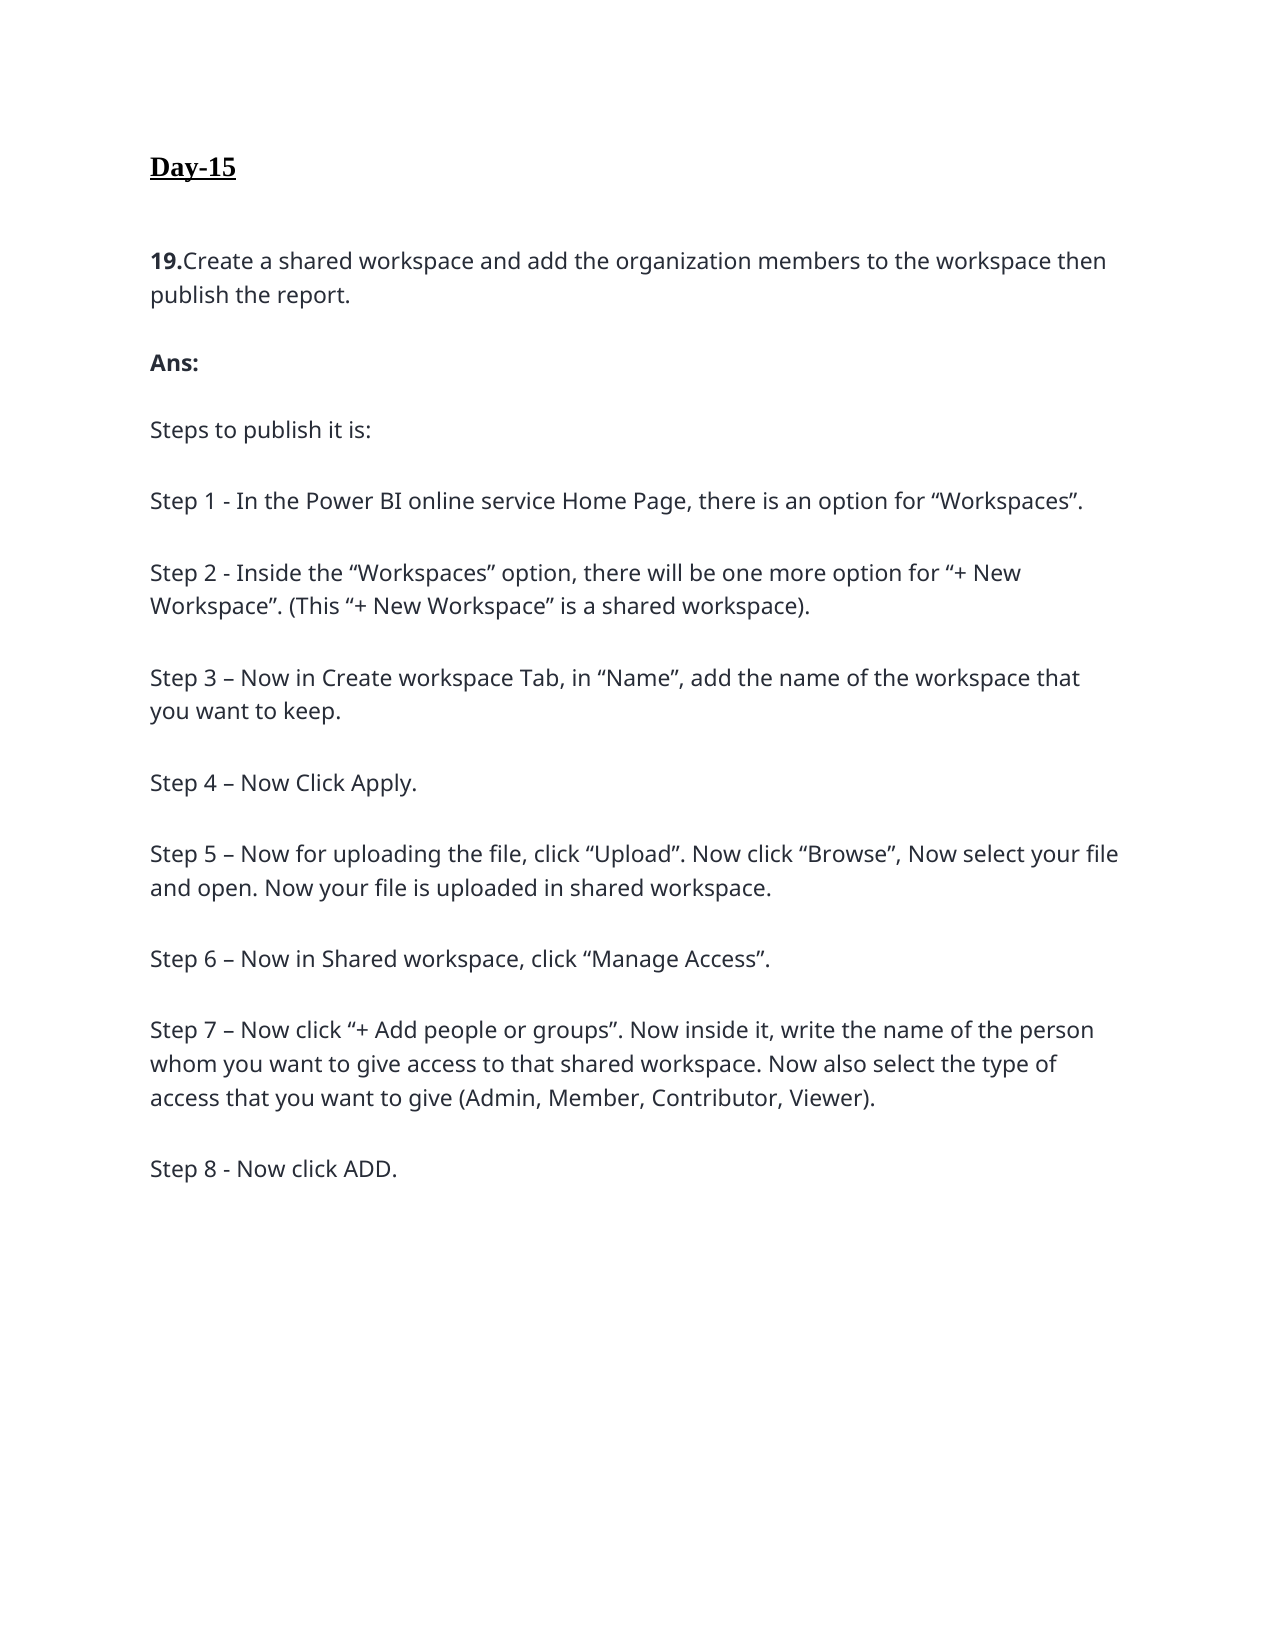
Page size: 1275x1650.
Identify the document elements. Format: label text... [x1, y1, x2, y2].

text Step 2 - Inside the “Workspaces” option, there will be one more option for “+ New Workspace”. (This “+ New Workspace” is a shared workspace). [150, 557, 1125, 622]
text Step 4 – Now Click Apply. [150, 767, 1125, 798]
text Step 5 – Now for uploading the file, click “Upload”. Now click “Browse”, Now select your file and open. Now your file is uploaded in shared workspace. [150, 838, 1125, 903]
text Step 3 – Now in Create workspace Tab, in “Name”, add the name of the workspace that you want to keep. [150, 662, 1125, 727]
text Step 1 - In the Power BI online service Home Page, there is an option for “Workspaces”. [150, 485, 1125, 517]
text Ans: [150, 347, 1125, 378]
text Step 7 – Now click “+ Add people or groups”. Now inside it, write the name of the person whom you want to give access to that shared workspace. Now also select the type of access that you want to give (Admin, Member, Contributor, Viewer). [150, 1014, 1125, 1113]
text Step 8 - Now click ADD. [150, 1153, 1125, 1184]
text 19.Create a shared workspace and add the organization members to the workspace then publish the report. [150, 245, 1125, 310]
subtitle Day-15 [150, 150, 1125, 182]
text Steps to publish it is: [150, 414, 1125, 445]
text Step 6 – Now in Shared workspace, click “Manage Access”. [150, 943, 1125, 974]
